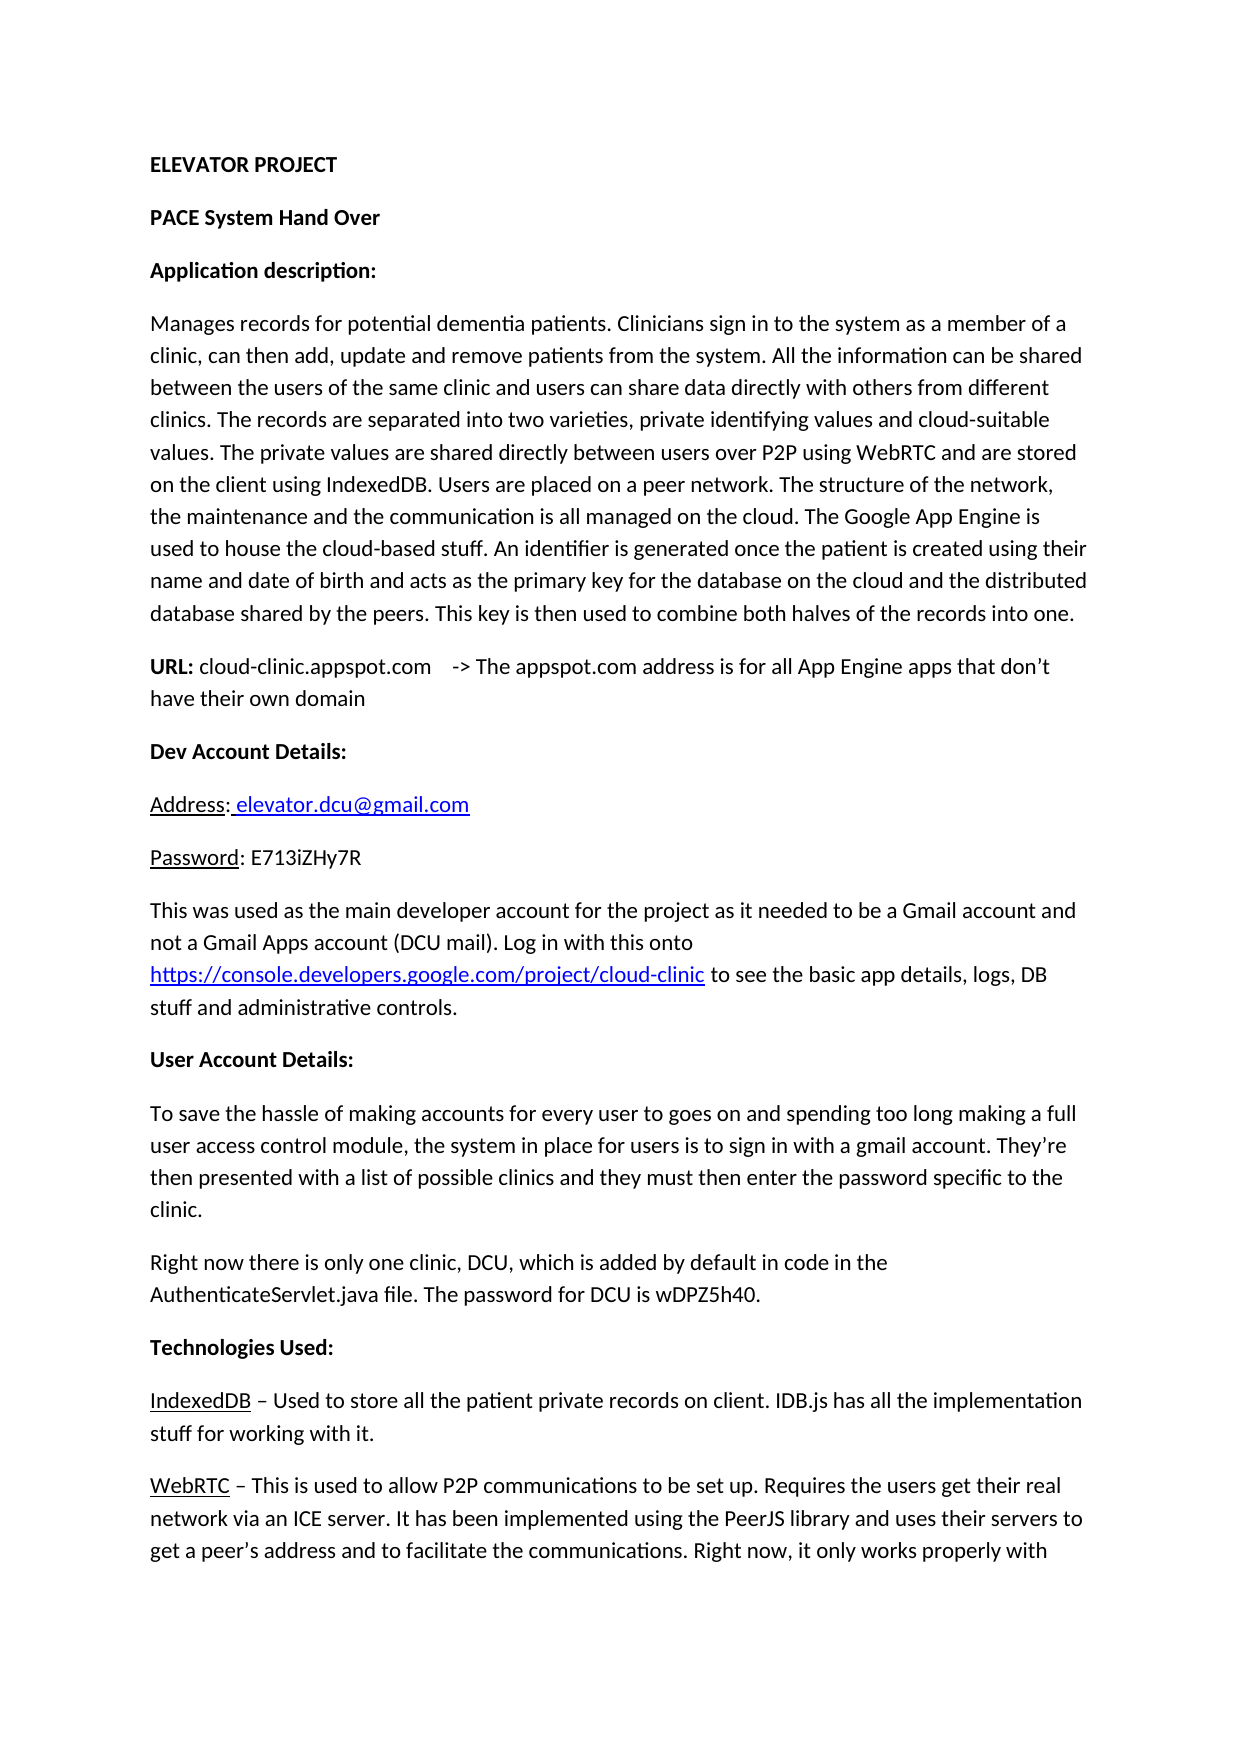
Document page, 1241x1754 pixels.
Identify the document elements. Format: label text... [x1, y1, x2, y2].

text Manages records for potential dementia patients. Clinicians sign in to the system as a member of a clinic, can then add, update and remove patients from the system. All the information can be shared between the users of the same clinic and users can share data directly with others from different clinics. The records are separated into two varieties, private identifying values and cloud-suitable values. The private values are shared directly between users over P2P using WebRTC and are stored on the client using IndexedDB. Users are placed on a peer network. The structure of the network, the maintenance and the communication is all managed on the cloud. The Google App Engine is used to house the cloud-based stuff. An identifier is generated once the patient is created using their name and date of birth and acts as the primary key for the database on the cloud and the distributed database shared by the peers. This key is then used to combine both halves of the records into one. [150, 309, 1090, 627]
text To save the hassle of making accounts for every user to goes on and spending too long making a full user access control module, the system in place for users is to sign in with a gmail account. They’re then presented with a list of possible clinics and they must then enter the password specific to the clinic. [150, 1099, 1090, 1223]
text IndexedDB – Used to store all the patient private records on client. IDB.js has all the implementation stuff for working with it. [150, 1386, 1090, 1447]
text User Account Details: [150, 1046, 1090, 1074]
text Application description: [150, 256, 1090, 284]
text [150, 1472, 1090, 1564]
text This was used as the main developer account for the project as it needed to be a Gmail account and not a Gmail Apps account (DCU mail). Log in with this onto https://console.developers.google.com/project/cloud-clinic to see the basic app details, logs, DB stuff and administrative controls. [150, 896, 1090, 1021]
text URL: cloud-clinic.appspot.com -> The appspot.com address is for all App Engine apps that don’t have their own domain [150, 652, 1090, 712]
text Address: elevator.dcu@gmail.com [150, 790, 1090, 818]
text Password: E713iZHy7R [150, 843, 1090, 871]
text Right now there is only one clinic, DCU, which is added by default in code in the AuthenticateServlet.java file. The password for DCU is wDPZ5h40. [150, 1248, 1090, 1308]
text PACE System Hand Over [150, 203, 1090, 231]
text ELEVATOR PROJECT [150, 150, 1090, 178]
text Dev Account Details: [150, 737, 1090, 765]
text Technologies Used: [150, 1333, 1090, 1361]
